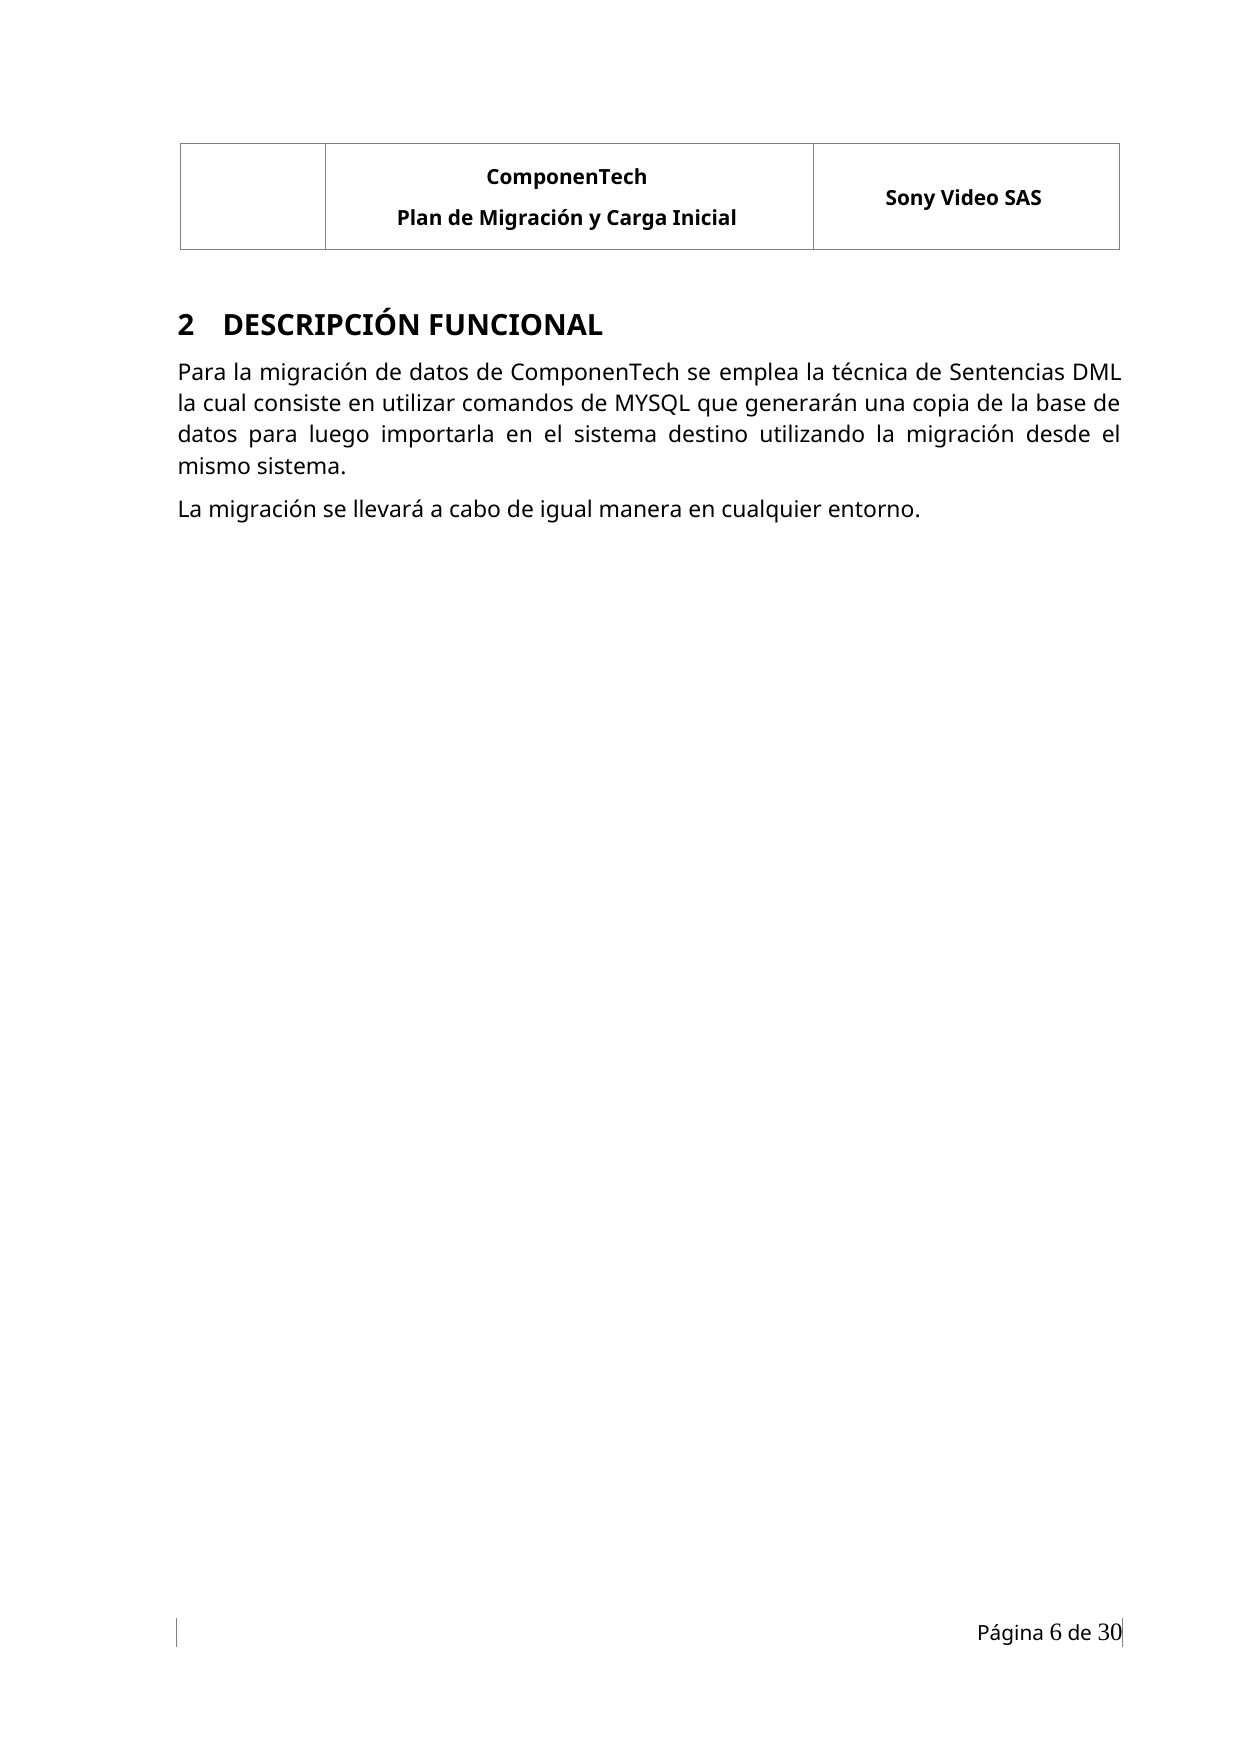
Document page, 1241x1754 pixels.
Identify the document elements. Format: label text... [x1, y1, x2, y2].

text La migración se llevará a cabo de igual manera en cualquier entorno. [177, 493, 1122, 525]
text Para la migración de datos de ComponenTech se emplea la técnica de Sentencias DML la cual consiste en utilizar comandos de MYSQL que generarán una copia de la base de datos para luego importarla en el sistema destino utilizando la migración desde el mismo sistema. [177, 356, 1122, 481]
subtitle DESCRIPCIÓN FUNCIONAL [177, 304, 1122, 343]
